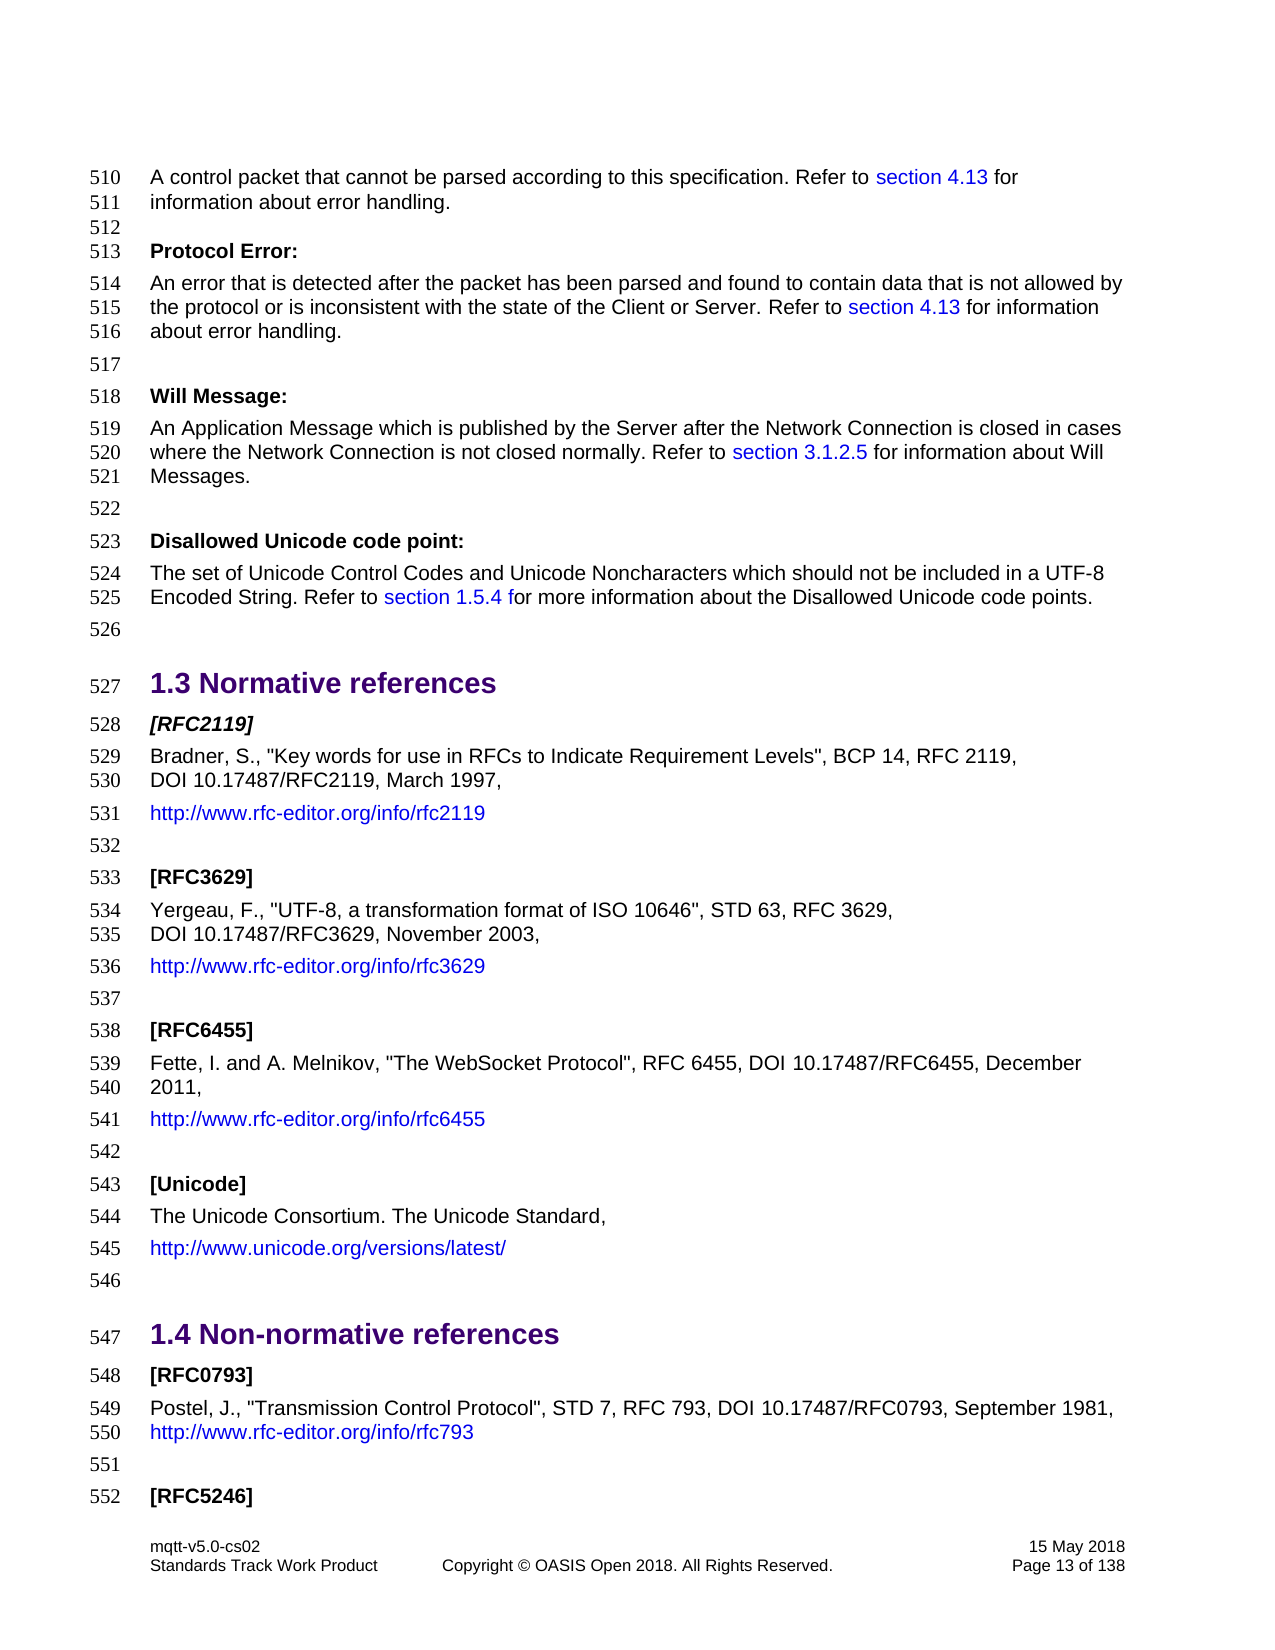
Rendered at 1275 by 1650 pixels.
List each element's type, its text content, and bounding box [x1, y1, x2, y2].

text [RFC2119] [150, 712, 1125, 736]
text Disallowed Unicode code point: [150, 528, 1125, 552]
text [RFC3629] [150, 865, 1125, 889]
text The Unicode Consortium. The Unicode Standard, [150, 1204, 1125, 1228]
text [RFC5246] [150, 1484, 1125, 1508]
text Postel, J., "Transmission Control Protocol", STD 7, RFC 793, DOI 10.17487/RFC0793, September 1981, http://www.rfc-editor.org/info/rfc793 [150, 1396, 1125, 1443]
text Bradner, S., "Key words for use in RFCs to Indicate Requirement Levels", BCP 14, RFC 2119, DOI 10.17487/RFC2119, March 1997, [150, 744, 1125, 792]
text http://www.rfc-editor.org/info/rfc6455 [150, 1107, 1125, 1131]
text Yergeau, F., "UTF-8, a transformation format of ISO 10646", STD 63, RFC 3629, DOI 10.17487/RFC3629, November 2003, [150, 897, 1125, 945]
text http://www.rfc-editor.org/info/rfc3629 [150, 954, 1125, 978]
subtitle Non-normative references [150, 1317, 1125, 1351]
text [RFC0793] [150, 1363, 1125, 1387]
text Will Message: [150, 384, 1125, 408]
text http://www.rfc-editor.org/info/rfc2119 [150, 801, 1125, 824]
text http://www.unicode.org/versions/latest/ [150, 1236, 1125, 1260]
text Fette, I. and A. Melnikov, "The WebSocket Protocol", RFC 6455, DOI 10.17487/RFC6455, December 2011, [150, 1051, 1125, 1098]
text An error that is detected after the packet has been parsed and found to contain data that is not allowed by the protocol or is inconsistent with the state of the Client or Server. Refer to section 4.13 for information about error handling. [150, 271, 1125, 343]
text A control packet that cannot be parsed according to this specification. Refer to section 4.13 for information about error handling. Protocol Error: [150, 164, 1125, 263]
text [RFC6455] [150, 1018, 1125, 1042]
text [Unicode] [150, 1171, 1125, 1195]
text An Application Message which is published by the Server after the Network Connection is closed in cases where the Network Connection is not closed normally. Refer to section 3.1.2.5 for information about Will Messages. [150, 416, 1125, 488]
subtitle Normative references [150, 666, 1125, 699]
text The set of Unicode Control Codes and Unicode Noncharacters which should not be included in a UTF-8 Encoded String. Refer to section 1.5.4 for more information about the Disallowed Unicode code points. [150, 561, 1125, 609]
